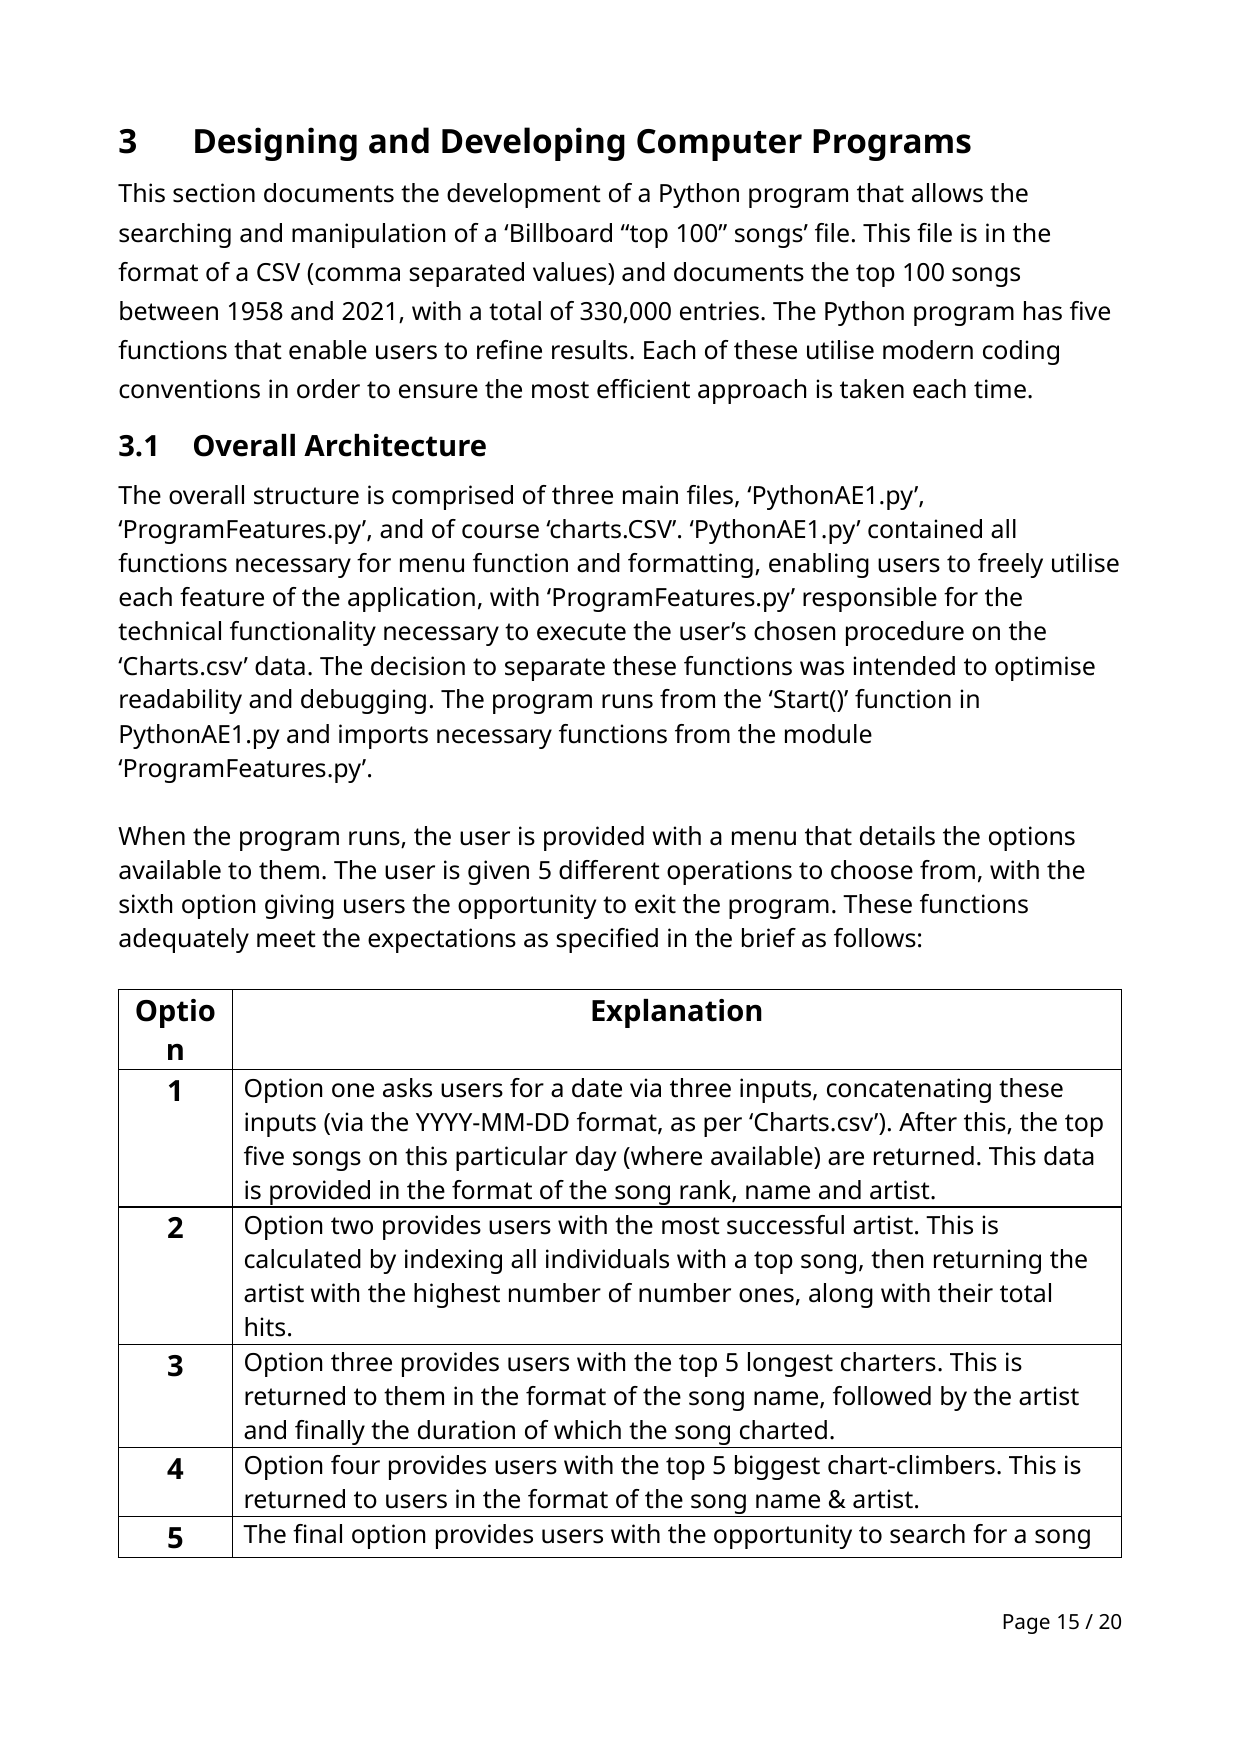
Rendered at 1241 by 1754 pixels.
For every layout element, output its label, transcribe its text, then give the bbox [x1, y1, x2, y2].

text The overall structure is comprised of three main files, ‘PythonAE1.py’, ‘ProgramFeatures.py’, and of course ‘charts.CSV’. ‘PythonAE1.py’ contained all functions necessary for menu function and formatting, enabling users to freely utilise each feature of the application, with ‘ProgramFeatures.py’ responsible for the technical functionality necessary to execute the user’s chosen procedure on the ‘Charts.csv’ data. The decision to separate these functions was intended to optimise readability and debugging. The program runs from the ‘Start()’ function in PythonAE1.py and imports necessary functions from the module ‘ProgramFeatures.py’. [118, 478, 1122, 784]
table_cell 3 [119, 1345, 232, 1447]
text When the program runs, the user is provided with a menu that details the options available to them. The user is given 5 different operations to choose from, with the sixth option giving users the opportunity to exit the program. These functions adequately meet the expectations as specified in the brief as follows: [118, 818, 1122, 955]
table_cell Option two provides users with the most successful artist. This is calculated by indexing all individuals with a top song, then returning the artist with the highest number of number ones, along with their total hits. [233, 1208, 1121, 1344]
table_cell Option four provides users with the top 5 biggest chart-climbers. This is returned to users in the format of the song name & artist. [233, 1448, 1121, 1516]
table_cell Option one asks users for a date via three inputs, concatenating these inputs (via the YYYY-MM-DD format, as per ‘Charts.csv’). After this, the top five songs on this particular day (where available) are returned. This data is provided in the format of the song rank, name and artist. [233, 1070, 1121, 1206]
table_cell 4 [119, 1448, 232, 1516]
text This section documents the development of a Python program that allows the searching and manipulation of a ‘Billboard “top 100” songs’ file. This file is in the format of a CSV (comma separated values) and documents the top 100 songs between 1958 and 2021, with a total of 330,000 entries. The Python program has five functions that enable users to refine results. Each of these utilise modern coding conventions in order to ensure the most efficient approach is taken each time. [118, 176, 1122, 406]
table_cell Option three provides users with the top 5 longest charters. This is returned to them in the format of the song name, followed by the artist and finally the duration of which the song charted. [233, 1345, 1121, 1447]
table_cell 1 [119, 1070, 232, 1206]
table_cell 5 [119, 1517, 232, 1557]
subtitle Overall Architecture [118, 426, 1122, 465]
table_header Explanation [233, 990, 1121, 1069]
table_header Option [119, 990, 232, 1069]
subtitle Designing and Developing Computer Programs [118, 118, 1122, 163]
table_cell 2 [119, 1208, 232, 1344]
